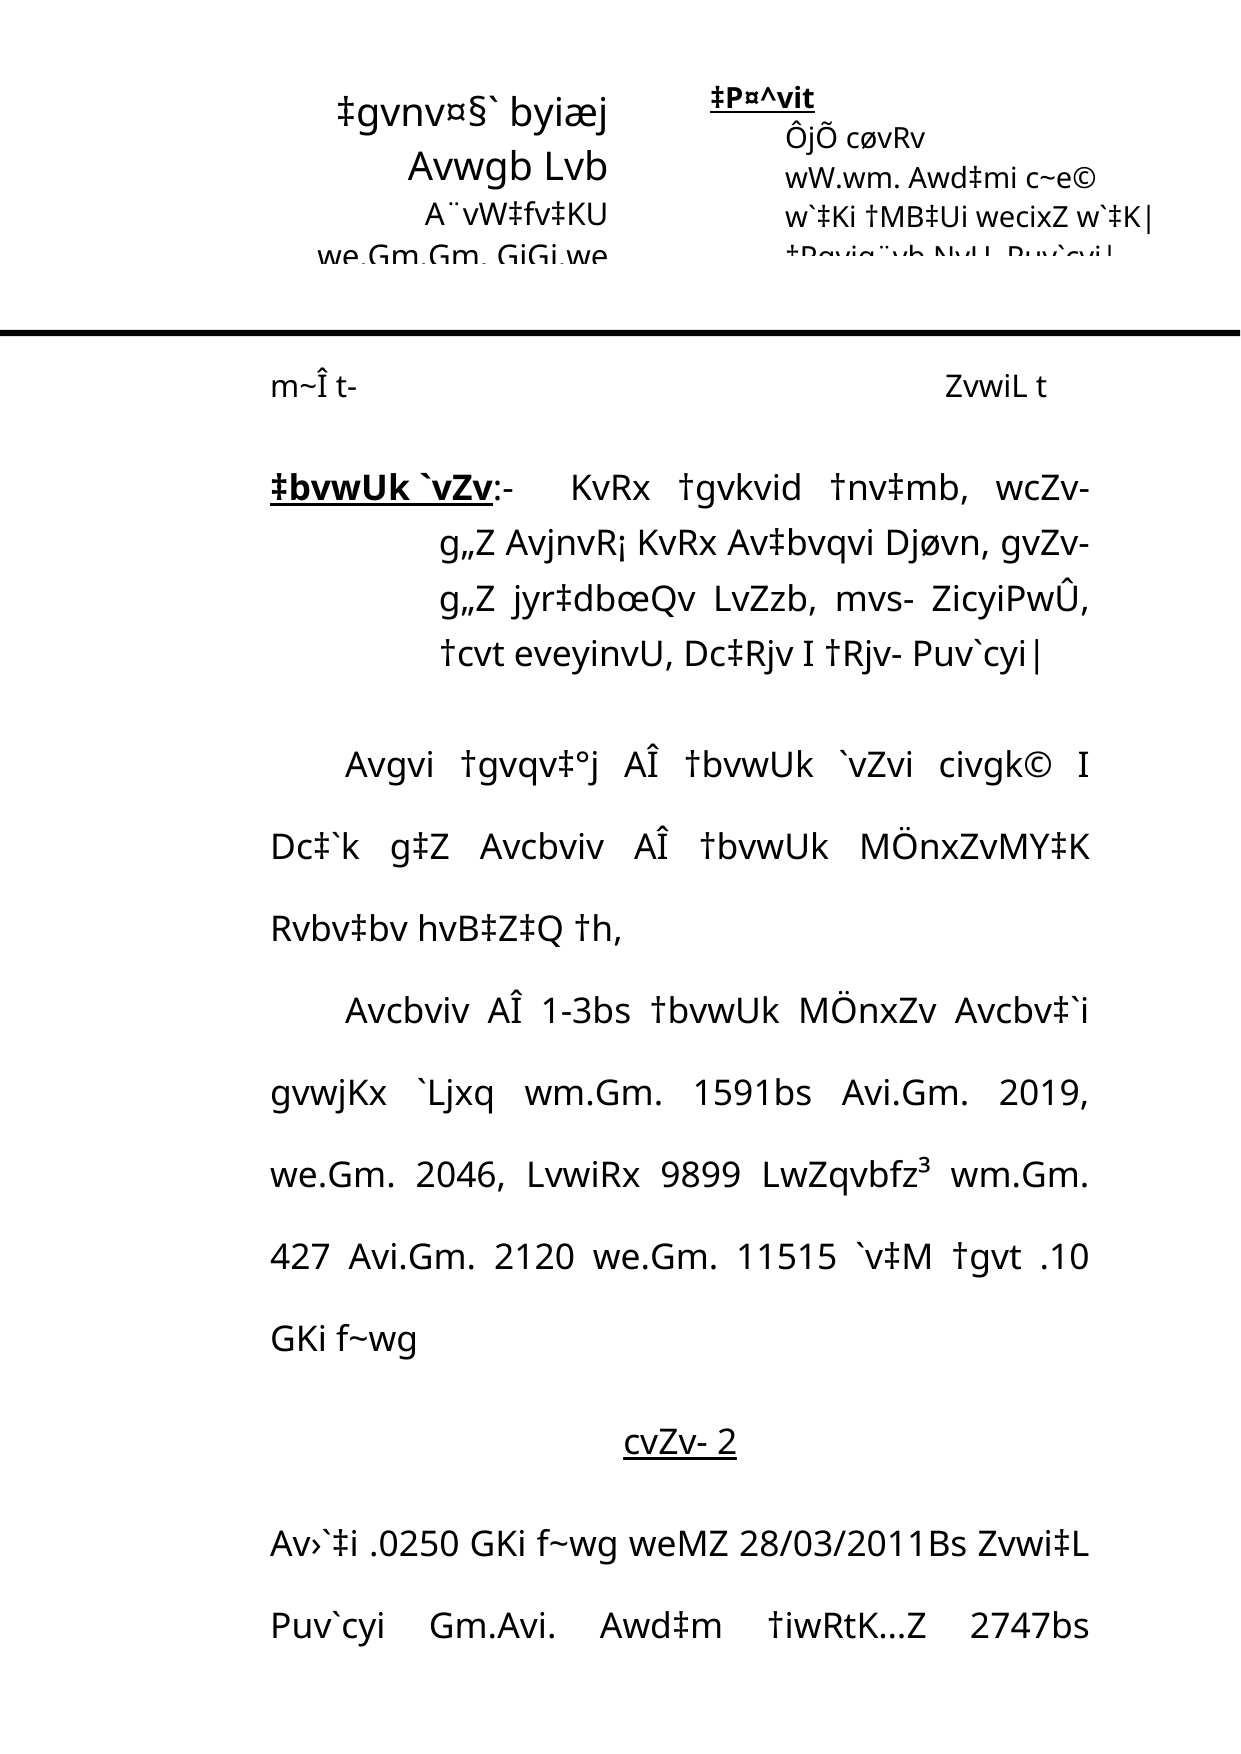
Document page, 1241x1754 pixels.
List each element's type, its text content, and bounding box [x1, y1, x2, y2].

text ‡bvwUk `vZv:- KvRx †gvkvid †nv‡mb, wcZv- g„Z AvjnvR¡ KvRx Av‡bvqvi Djøvn, gvZv- g„Z jyr‡dbœQv LvZzb, mvs- ZicyiPwÛ, †cvt eveyinvU, Dc‡Rjv I †Rjv- Puv`cyi| [270, 462, 1090, 677]
text Avcbviv AÎ 1-3bs †bvwUk MÖnxZv Avcbv‡`i gvwjKx `Ljxq wm.Gm. 1591bs Avi.Gm. 2019, we.Gm. 2046, LvwiRx 9899 LwZqvbfz³ wm.Gm. 427 Avi.Gm. 2120 we.Gm. 11515 `v‡M †gvt .10 GKi f~wg [270, 985, 1090, 1362]
text cvZv- 2 [270, 1416, 1090, 1464]
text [270, 1519, 1090, 1649]
text Avgvi †gvqv‡°j AÎ †bvwUk `vZvi civgk© I Dc‡`k g‡Z Avcbviv AÎ †bvwUk MÖnxZvMY‡K Rvbv‡bv hvB‡Z‡Q †h, [270, 739, 1090, 952]
